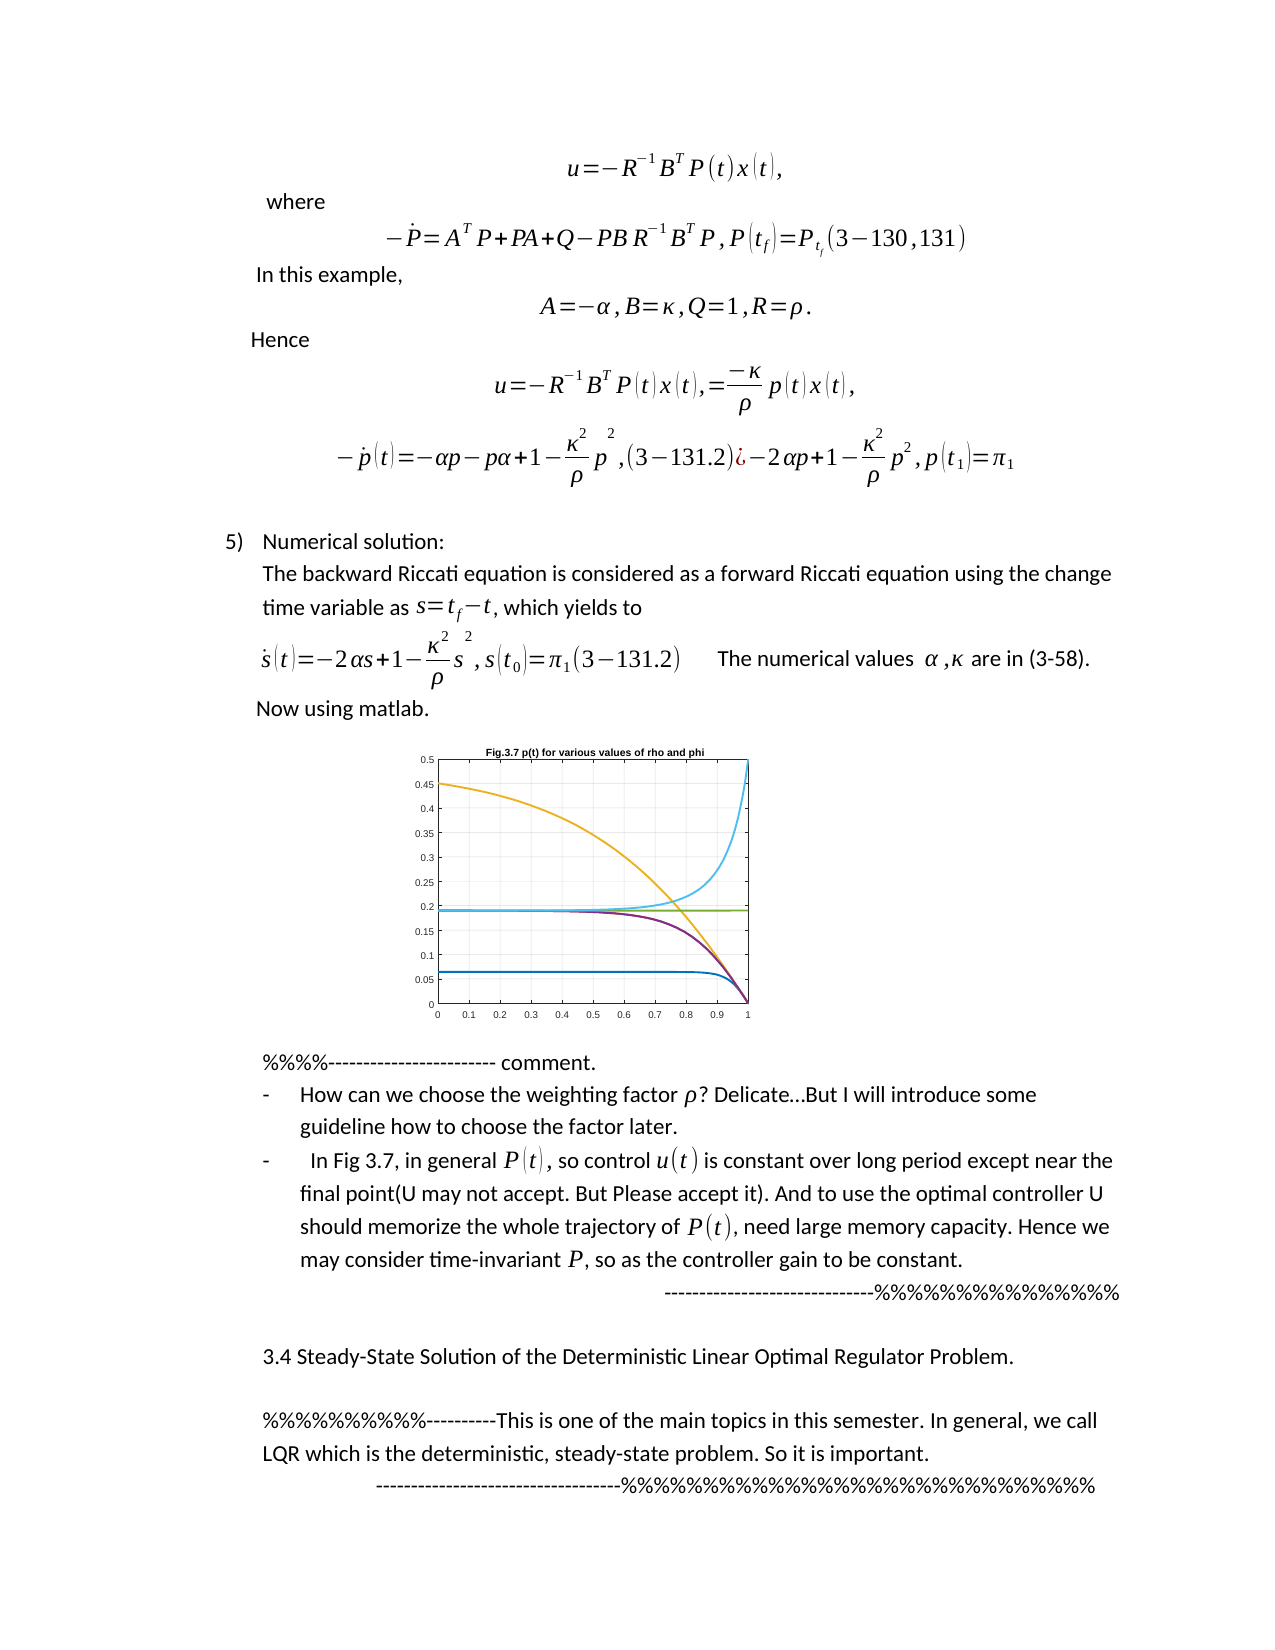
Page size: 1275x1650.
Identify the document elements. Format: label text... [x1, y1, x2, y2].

list 3.4 Steady-State Solution of the Deterministic Linear Optimal Regulator Problem. [262, 1342, 1125, 1370]
list In this example, [225, 261, 1125, 288]
list In Fig 3.7, in general so control is constant over long period except near the final point(U may not accept. But Please accept it). And to use the optimal controller U should memorize the whole trajectory of , need large memory capacity. Hence we may consider time-invariant , so as the controller gain to be constant. [262, 1144, 1125, 1274]
list -----------------------------------%%%%%%%%%%%%%%%%%%%%%%%%%%%%% [262, 1471, 1125, 1499]
list ------------------------------%%%%%%%%%%%%%%% [262, 1278, 1125, 1306]
list Numerical solution: [225, 527, 1125, 555]
list How can we choose the weighting factor ? Delicate…But I will introduce some guideline how to choose the factor later. [262, 1080, 1125, 1140]
list Hence [225, 325, 1125, 353]
list The backward Riccati equation is considered as a forward Riccati equation using the change time variable as , which yields to [262, 559, 1125, 623]
list where [225, 187, 1125, 215]
list %%%%------------------------ comment. [262, 1048, 1125, 1076]
list The numerical values are in (3-58). [225, 627, 1125, 690]
list Now using matlab. [225, 694, 1125, 722]
list %%%%%%%%%%----------This is one of the main topics in this semester. In general, we call LQR which is the deterministic, steady-state problem. So it is important. [262, 1407, 1125, 1467]
